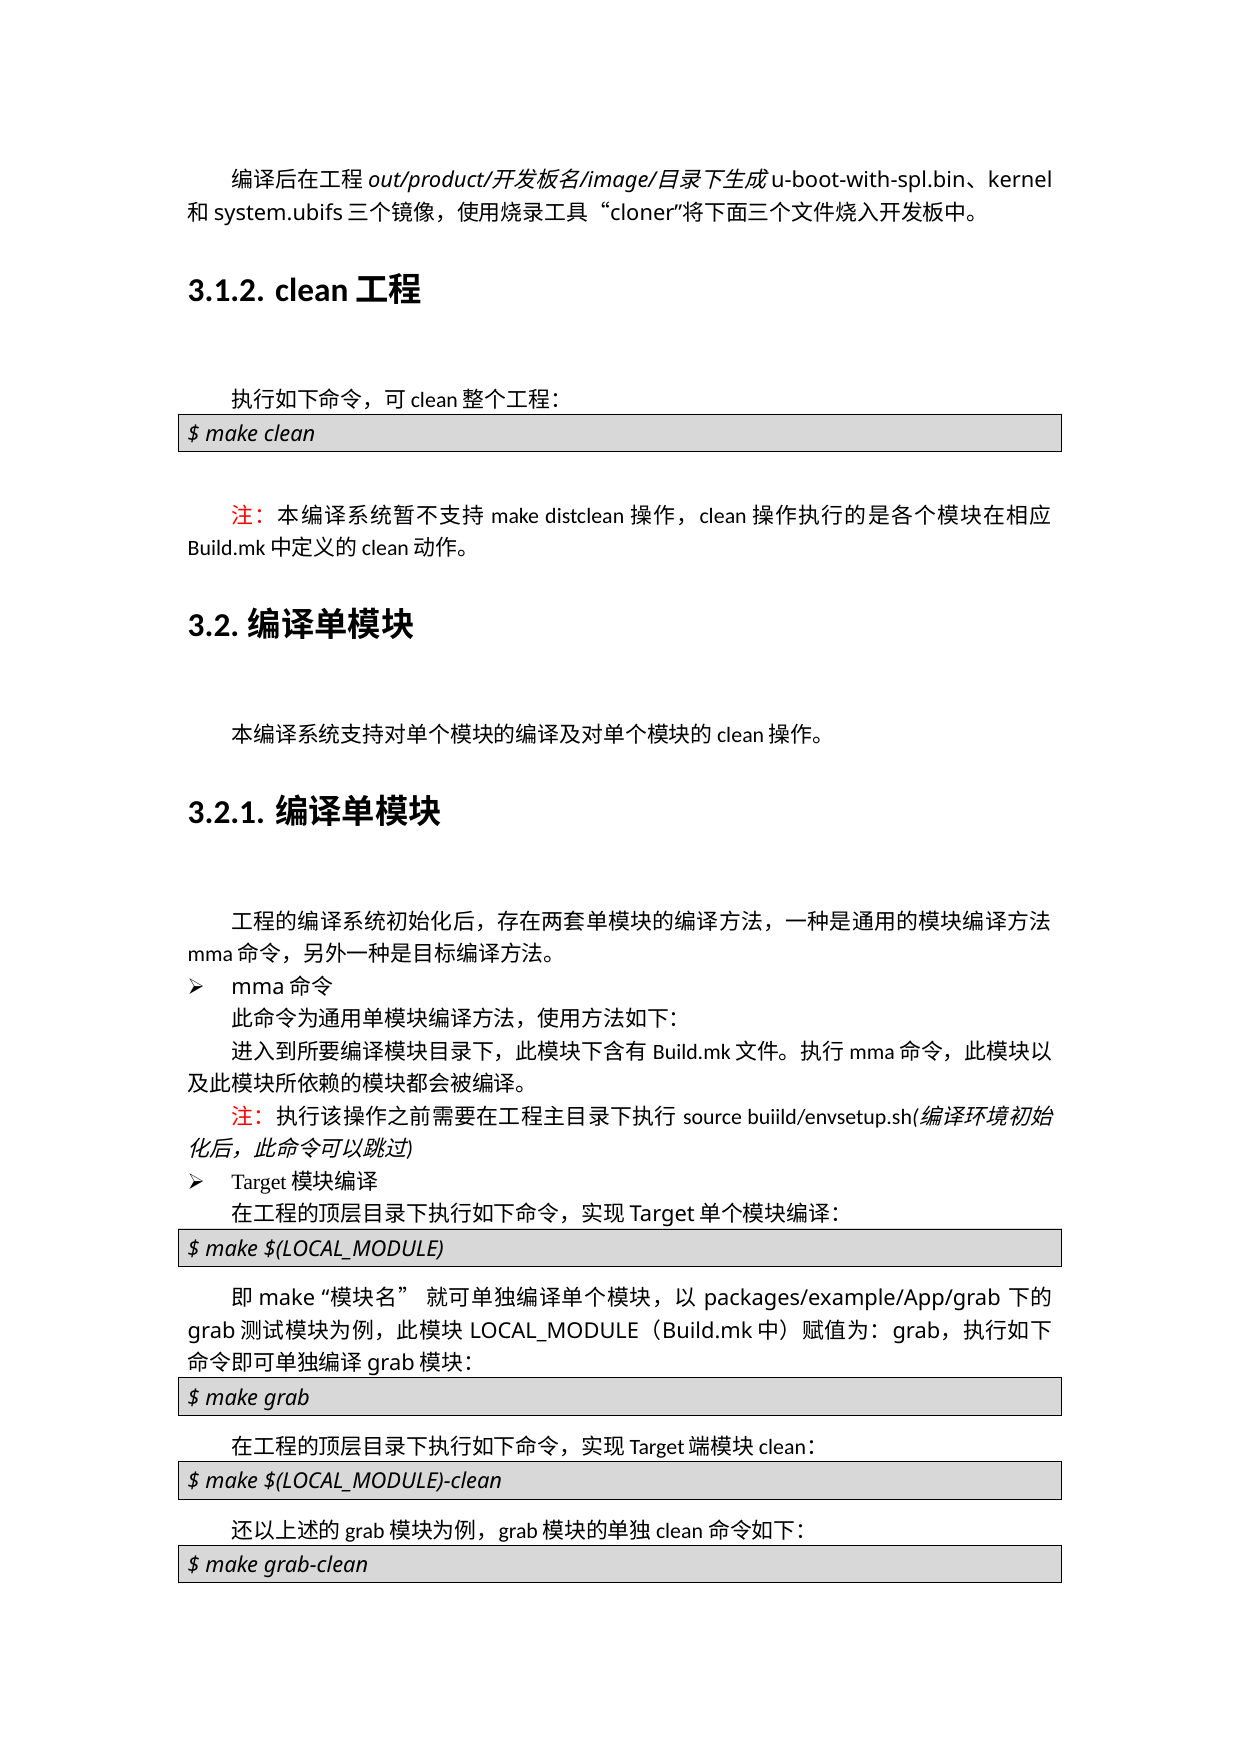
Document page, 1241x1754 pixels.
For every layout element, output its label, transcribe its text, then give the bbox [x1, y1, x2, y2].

text 注：本编译系统暂不支持make distclean操作，clean操作执行的是各个模块在相应Build.mk中定义的clean动作。 [187, 497, 1053, 562]
text 工程的编译系统初始化后，存在两套单模块的编译方法，一种是通用的模块编译方法mma命令，另外一种是目标编译方法。 [187, 903, 1053, 968]
text 即make “模块名” 就可单独编译单个模块，以packages/example/App/grab 下的grab测试模块为例，此模块LOCAL_MODULE（Build.mk中）赋值为：grab，执行如下命令即可单独编译grab模块： [187, 1280, 1053, 1377]
subtitle clean工程 [187, 254, 1053, 319]
text 还以上述的grab模块为例，grab模块的单独clean 命令如下： [187, 1512, 1053, 1545]
text $ make grab-clean [179, 1546, 1061, 1582]
text 此命令为通用单模块编译方法，使用方法如下： [187, 1001, 1053, 1033]
text $ make clean [179, 415, 1061, 451]
text $ make grab [179, 1378, 1061, 1415]
text $ make $(LOCAL_MODULE)-clean [179, 1462, 1061, 1499]
text 在工程的顶层目录下执行如下命令，实现Target单个模块编译： [187, 1196, 1053, 1228]
subtitle 编译单模块 [187, 776, 1053, 841]
text $ make $(LOCAL_MODULE) [179, 1230, 1061, 1266]
list Target模块编译 [187, 1163, 1053, 1196]
text 在工程的顶层目录下执行如下命令，实现Target端模块clean： [187, 1428, 1053, 1461]
text 执行如下命令，可clean整个工程： [187, 381, 1053, 414]
subtitle 编译单模块 [187, 589, 1053, 654]
text 注：执行该操作之前需要在工程主目录下执行source buiild/envsetup.sh(编译环境初始化后，此命令可以跳过) [187, 1098, 1053, 1163]
text 本编译系统支持对单个模块的编译及对单个模块的clean操作。 [187, 717, 1053, 749]
text 编译后在工程out/product/开发板名/image/目录下生成u-boot-with-spl.bin、kernel和system.ubifs三个镜像，使用烧录工具“cloner”将下面三个文件烧入开发板中。 [187, 162, 1053, 227]
list mma命令 [187, 968, 1053, 1001]
text 进入到所要编译模块目录下，此模块下含有Build.mk文件。执行mma命令，此模块以及此模块所依赖的模块都会被编译。 [187, 1033, 1053, 1098]
